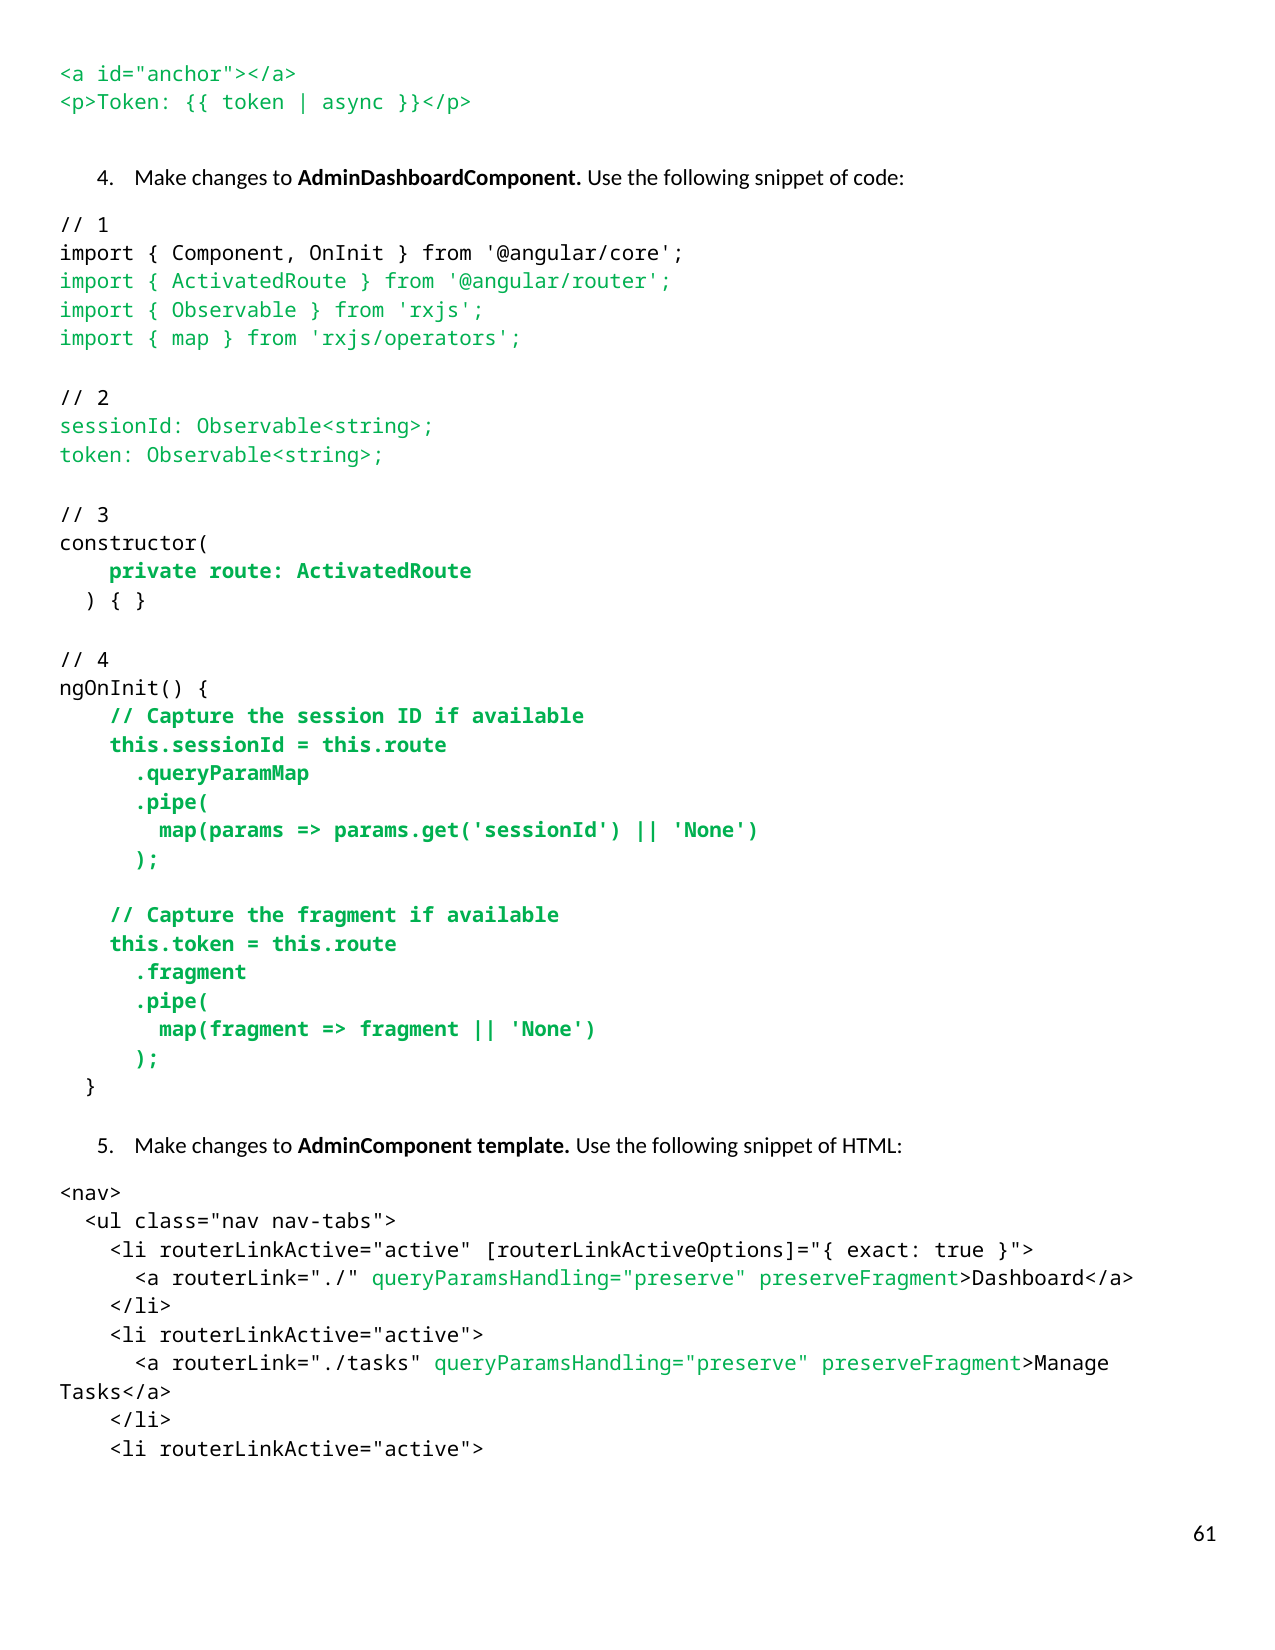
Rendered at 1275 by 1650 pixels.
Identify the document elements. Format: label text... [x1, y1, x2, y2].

text map(fragment => fragment || 'None') [59, 1014, 1216, 1043]
text map(params => params.get('sessionId') || 'None') [59, 815, 1216, 844]
list Make changes to AdminComponent template. Use the following snippet of HTML: [97, 1131, 1216, 1159]
text .fragment [59, 957, 1216, 986]
text constructor( [59, 528, 1216, 557]
text this.sessionId = this.route [59, 730, 1216, 758]
list Make changes to AdminDashboardComponent. Use the following snippet of code: [97, 163, 1216, 191]
text // 3 [59, 500, 1216, 528]
text <p>Token: {{ token | async }}</p> [59, 87, 1216, 116]
text ); [59, 844, 1216, 872]
text // 4 [59, 645, 1216, 673]
text ); [59, 1043, 1216, 1071]
text this.token = this.route [59, 929, 1216, 957]
text <a routerLink="./tasks" queryParamsHandling="preserve" preserveFragment>Manage Tasks</a> [59, 1348, 1216, 1405]
text // 1 [59, 210, 1216, 238]
text } [59, 1071, 1216, 1100]
text .pipe( [59, 787, 1216, 815]
text import { map } from 'rxjs/operators'; [59, 323, 1216, 352]
text <li routerLinkActive="active"> [59, 1320, 1216, 1348]
text </li> [59, 1405, 1216, 1434]
text <li routerLinkActive="active"> [59, 1434, 1216, 1462]
text ) { } [59, 585, 1216, 613]
text <a id="anchor"></a> [59, 59, 1216, 87]
text <nav> [59, 1178, 1216, 1206]
text .queryParamMap [59, 758, 1216, 787]
text import { ActivatedRoute } from '@angular/router'; [59, 267, 1216, 295]
text <a routerLink="./" queryParamsHandling="preserve" preserveFragment>Dashboard</a> [59, 1263, 1216, 1292]
text <li routerLinkActive="active" [routerLinkActiveOptions]="{ exact: true }"> [59, 1235, 1216, 1263]
text <ul class="nav nav-tabs"> [59, 1206, 1216, 1235]
text .pipe( [59, 986, 1216, 1014]
text import { Component, OnInit } from '@angular/core'; [59, 238, 1216, 267]
text // Capture the fragment if available [59, 901, 1216, 929]
text token: Observable<string>; [59, 440, 1216, 468]
text import { Observable } from 'rxjs'; [59, 295, 1216, 323]
text </li> [59, 1292, 1216, 1320]
text // 2 [59, 383, 1216, 412]
text sessionId: Observable<string>; [59, 412, 1216, 440]
text ngOnInit() { [59, 673, 1216, 702]
text // Capture the session ID if available [59, 702, 1216, 730]
text private route: ActivatedRoute [59, 557, 1216, 585]
